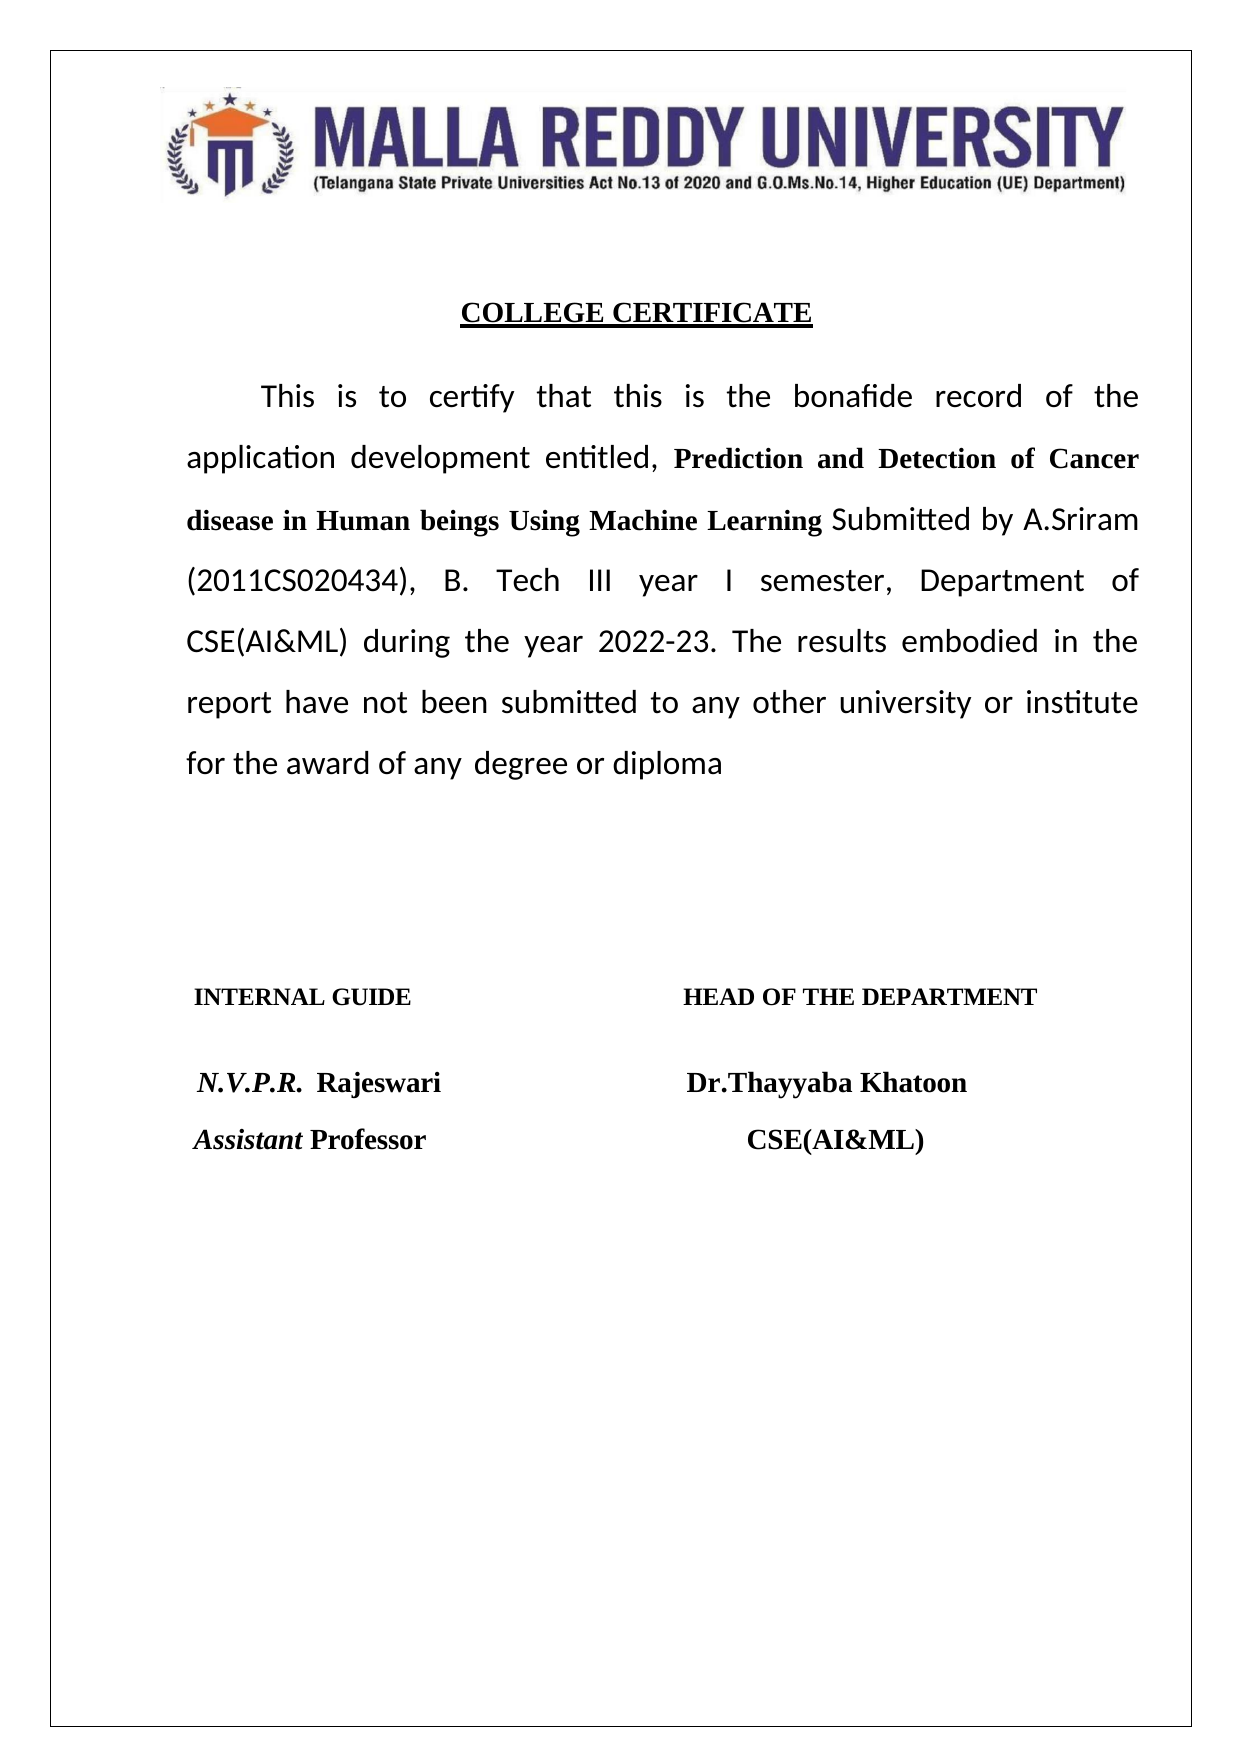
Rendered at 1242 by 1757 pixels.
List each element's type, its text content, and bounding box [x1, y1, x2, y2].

picture [160, 87, 1127, 203]
subtitle This is to certify that this is the bonafide record of the application development entitled, Prediction and Detection of Cancer disease in Human beings Using Machine Learning Submitted by A.Sriram (2011CS020434), B. Tech III year I semester, Department of CSE(AI&ML) during the year 2022-23. The results embodied in the report have not been submitted to any other university or institute for the award of any degree or diploma [186, 375, 1140, 782]
text N.V.P.R. Rajeswari Dr.Thayyaba Khatoon [138, 1065, 1167, 1098]
text INTERNAL GUIDE HEAD OF THE DEPARTMENT [168, 982, 1167, 1010]
text COLLEGE CERTIFICATE [171, 295, 1102, 329]
text Assistant Professor CSE(AI&ML) [106, 1122, 1167, 1156]
